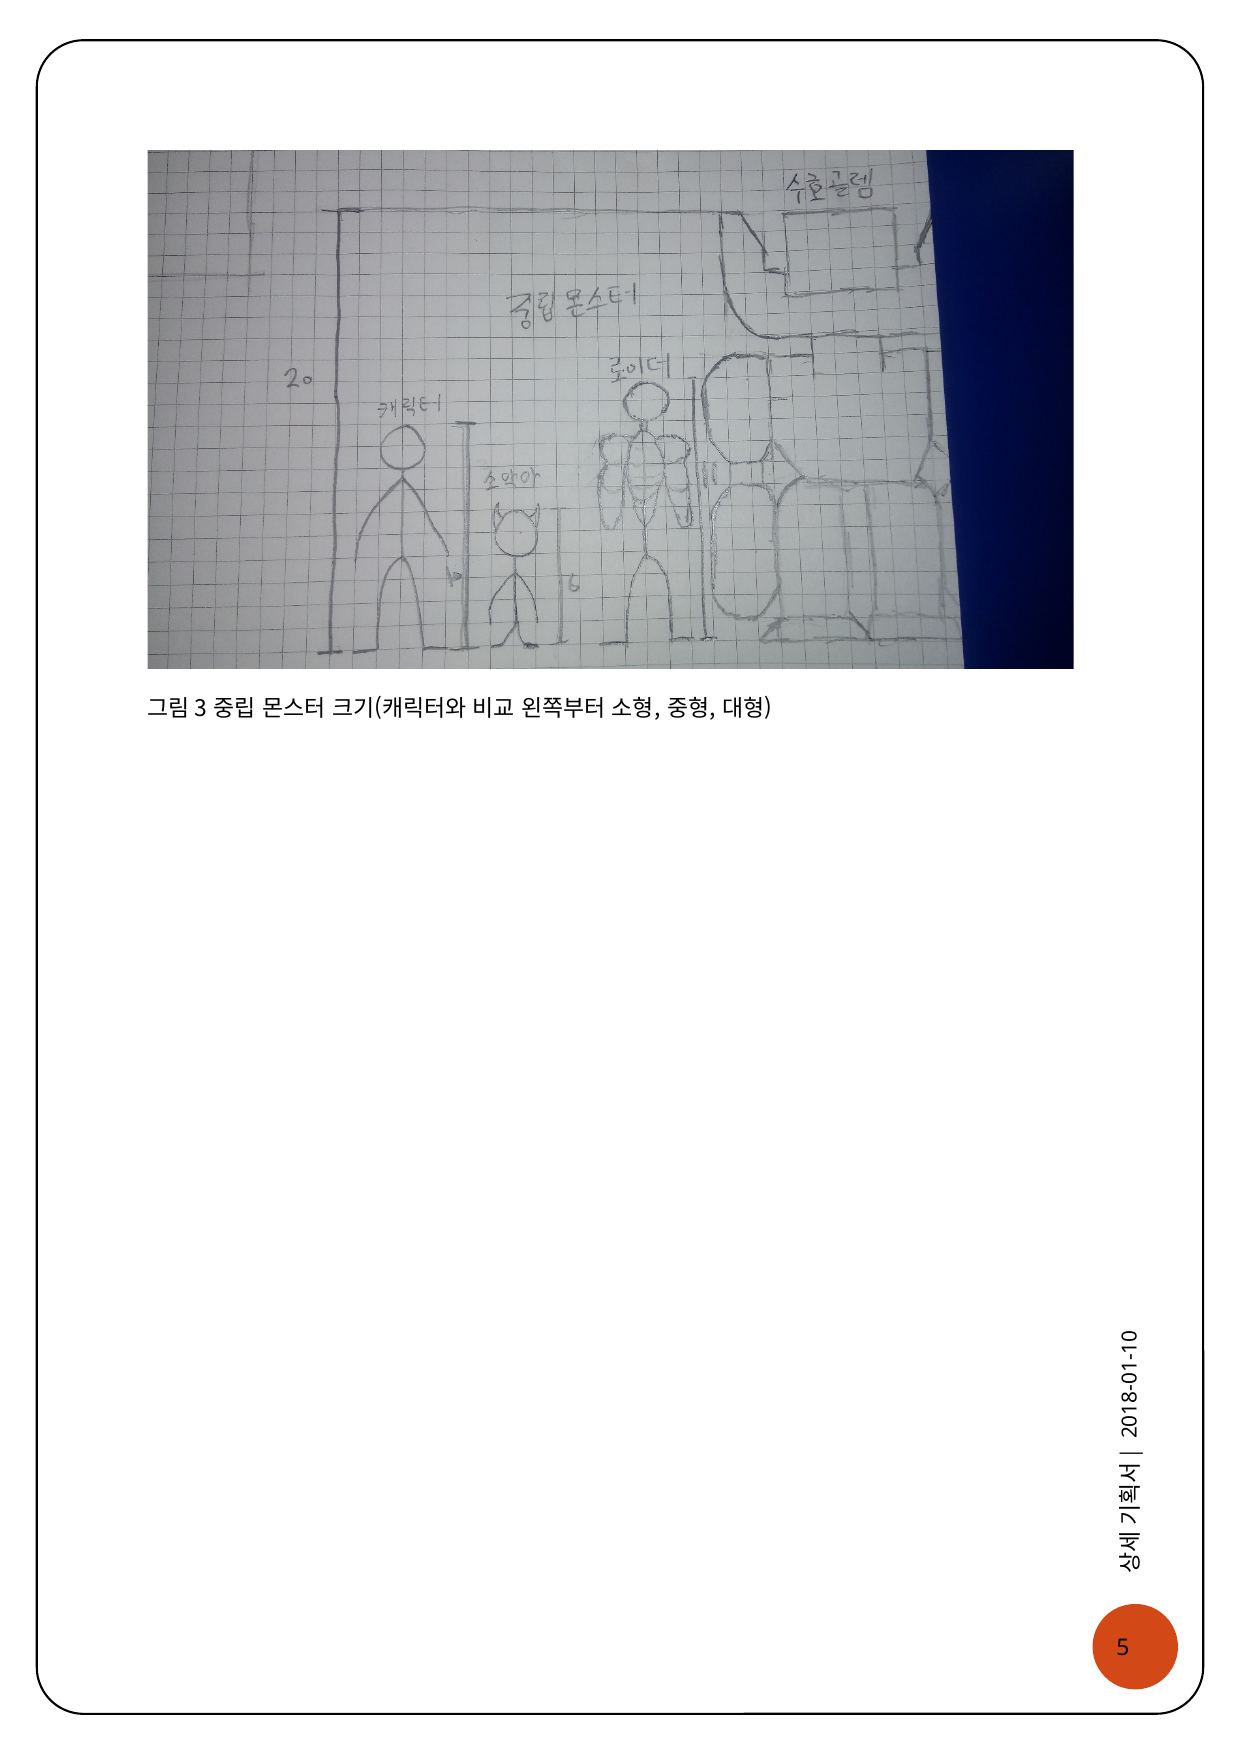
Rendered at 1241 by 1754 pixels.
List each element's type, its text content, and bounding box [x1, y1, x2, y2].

picture [147, 150, 1074, 669]
text 그림3 중립 몬스터 크기(캐릭터와 비교 왼쪽부터 소형, 중형, 대형) [148, 690, 1092, 723]
